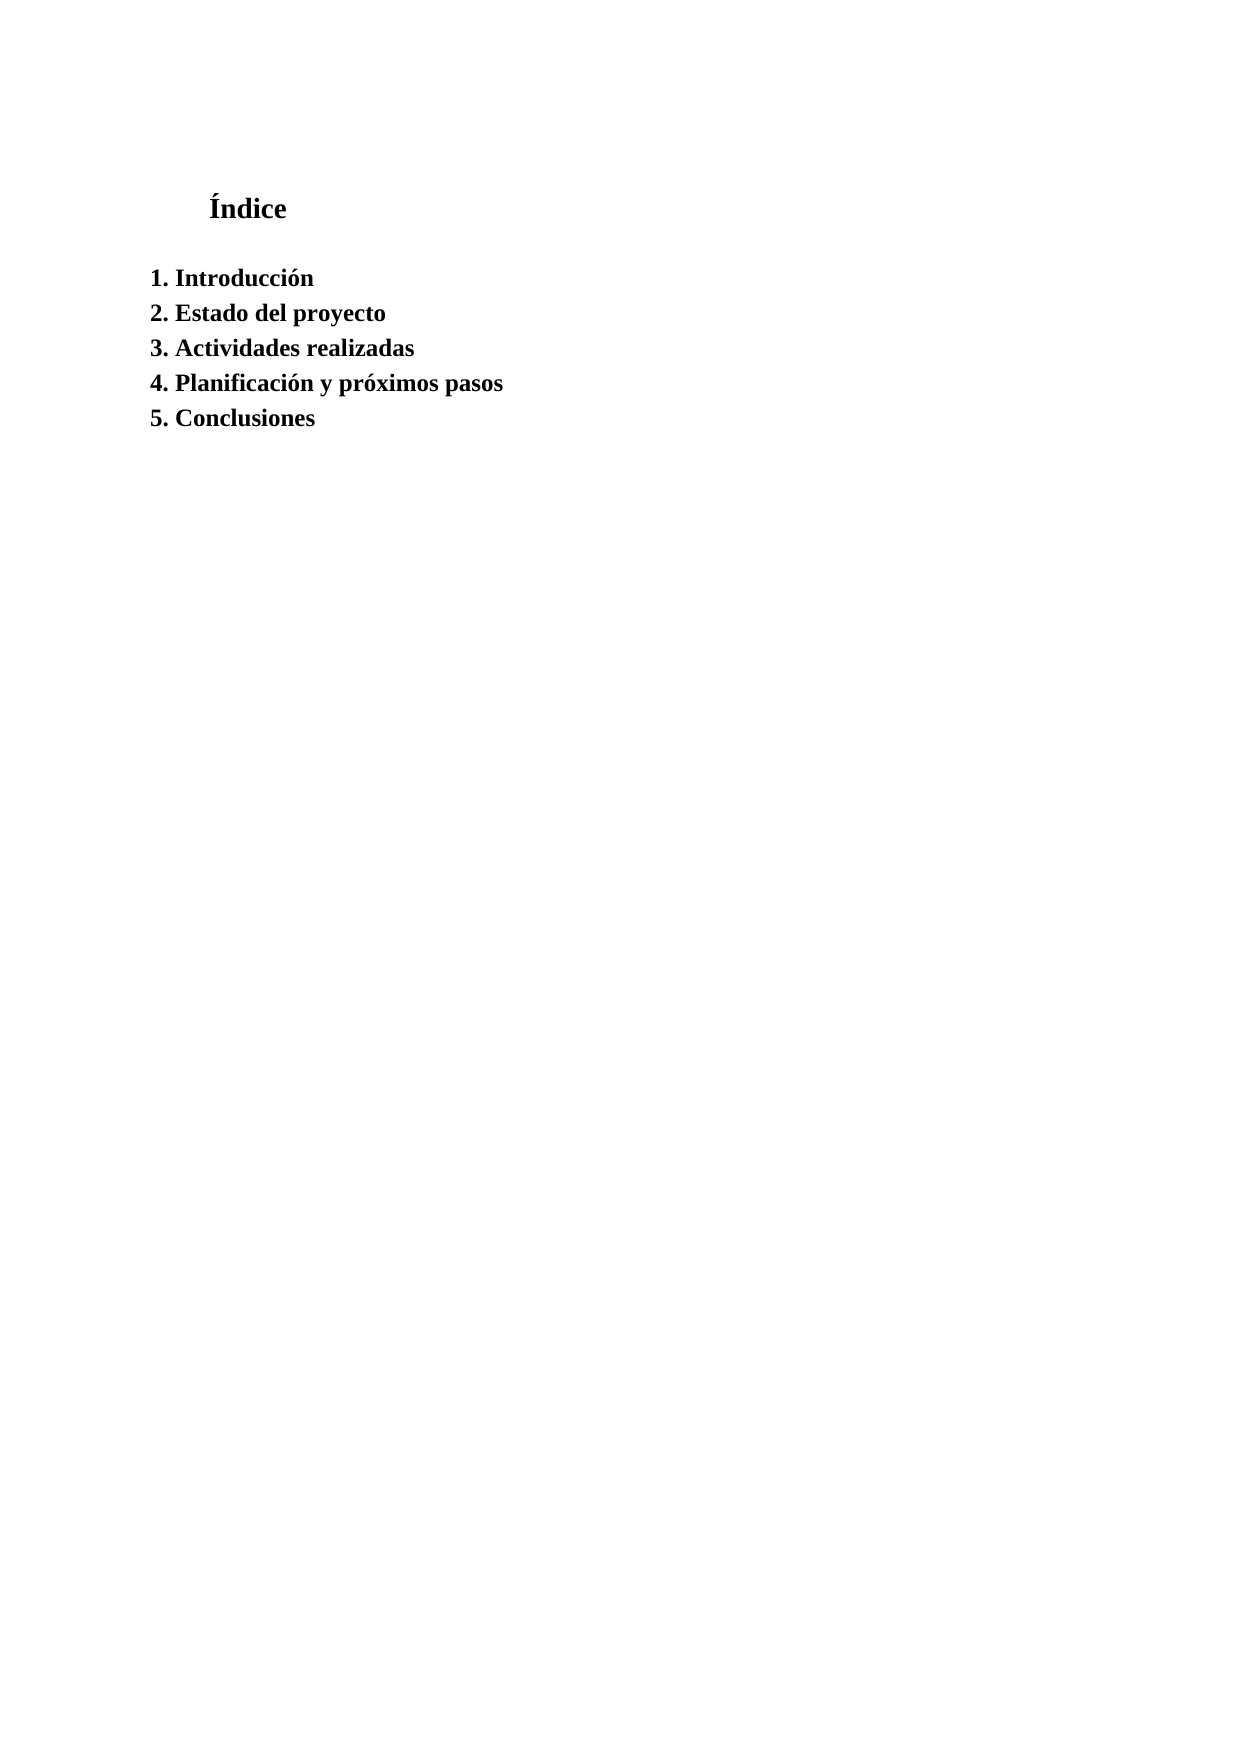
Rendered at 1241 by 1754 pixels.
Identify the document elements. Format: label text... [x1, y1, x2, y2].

text Índice [209, 192, 1090, 225]
